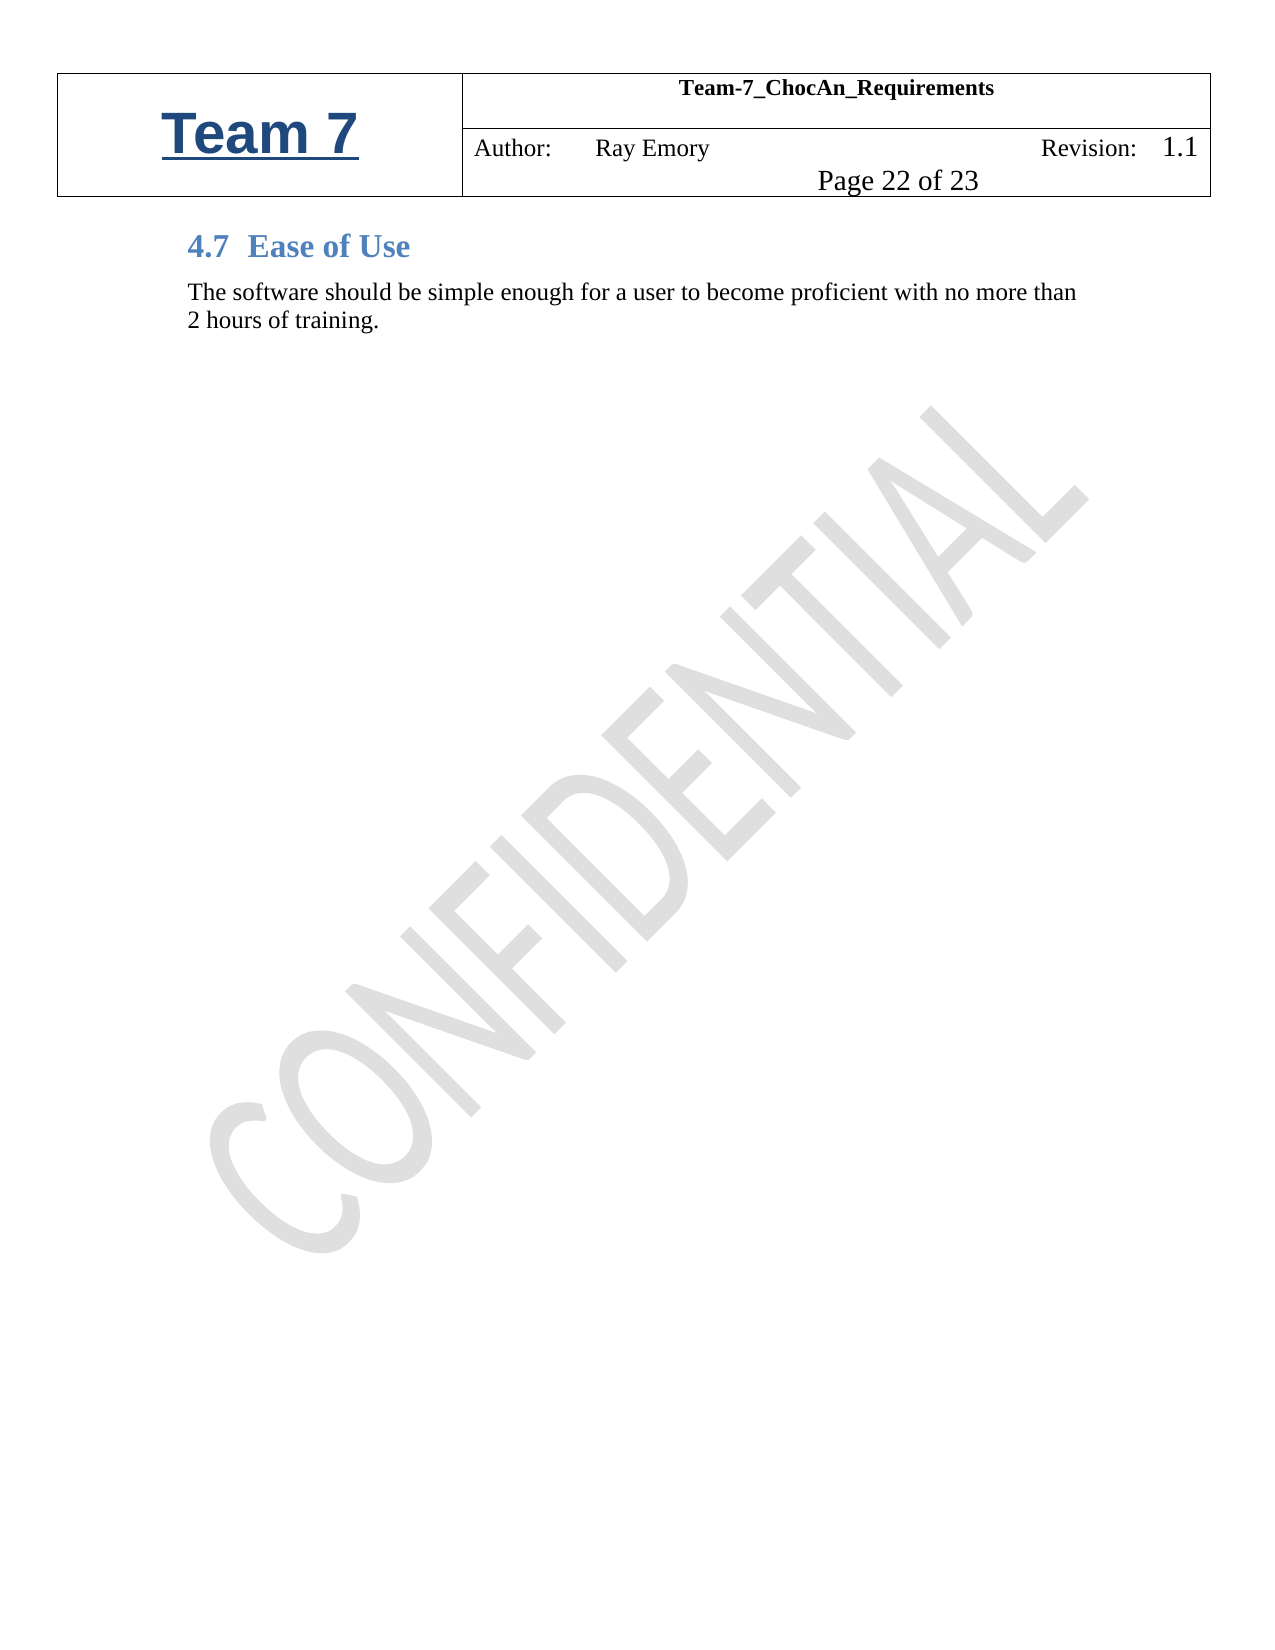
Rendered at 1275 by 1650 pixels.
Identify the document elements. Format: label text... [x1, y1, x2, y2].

subtitle Ease of Use [187, 197, 1087, 264]
subtitle Ease of Use [187, 150, 462, 196]
subtitle Ease of Use [463, 150, 1087, 196]
text The software should be simple enough for a user to become proficient with no more than 2 hours of training. [187, 277, 1087, 334]
